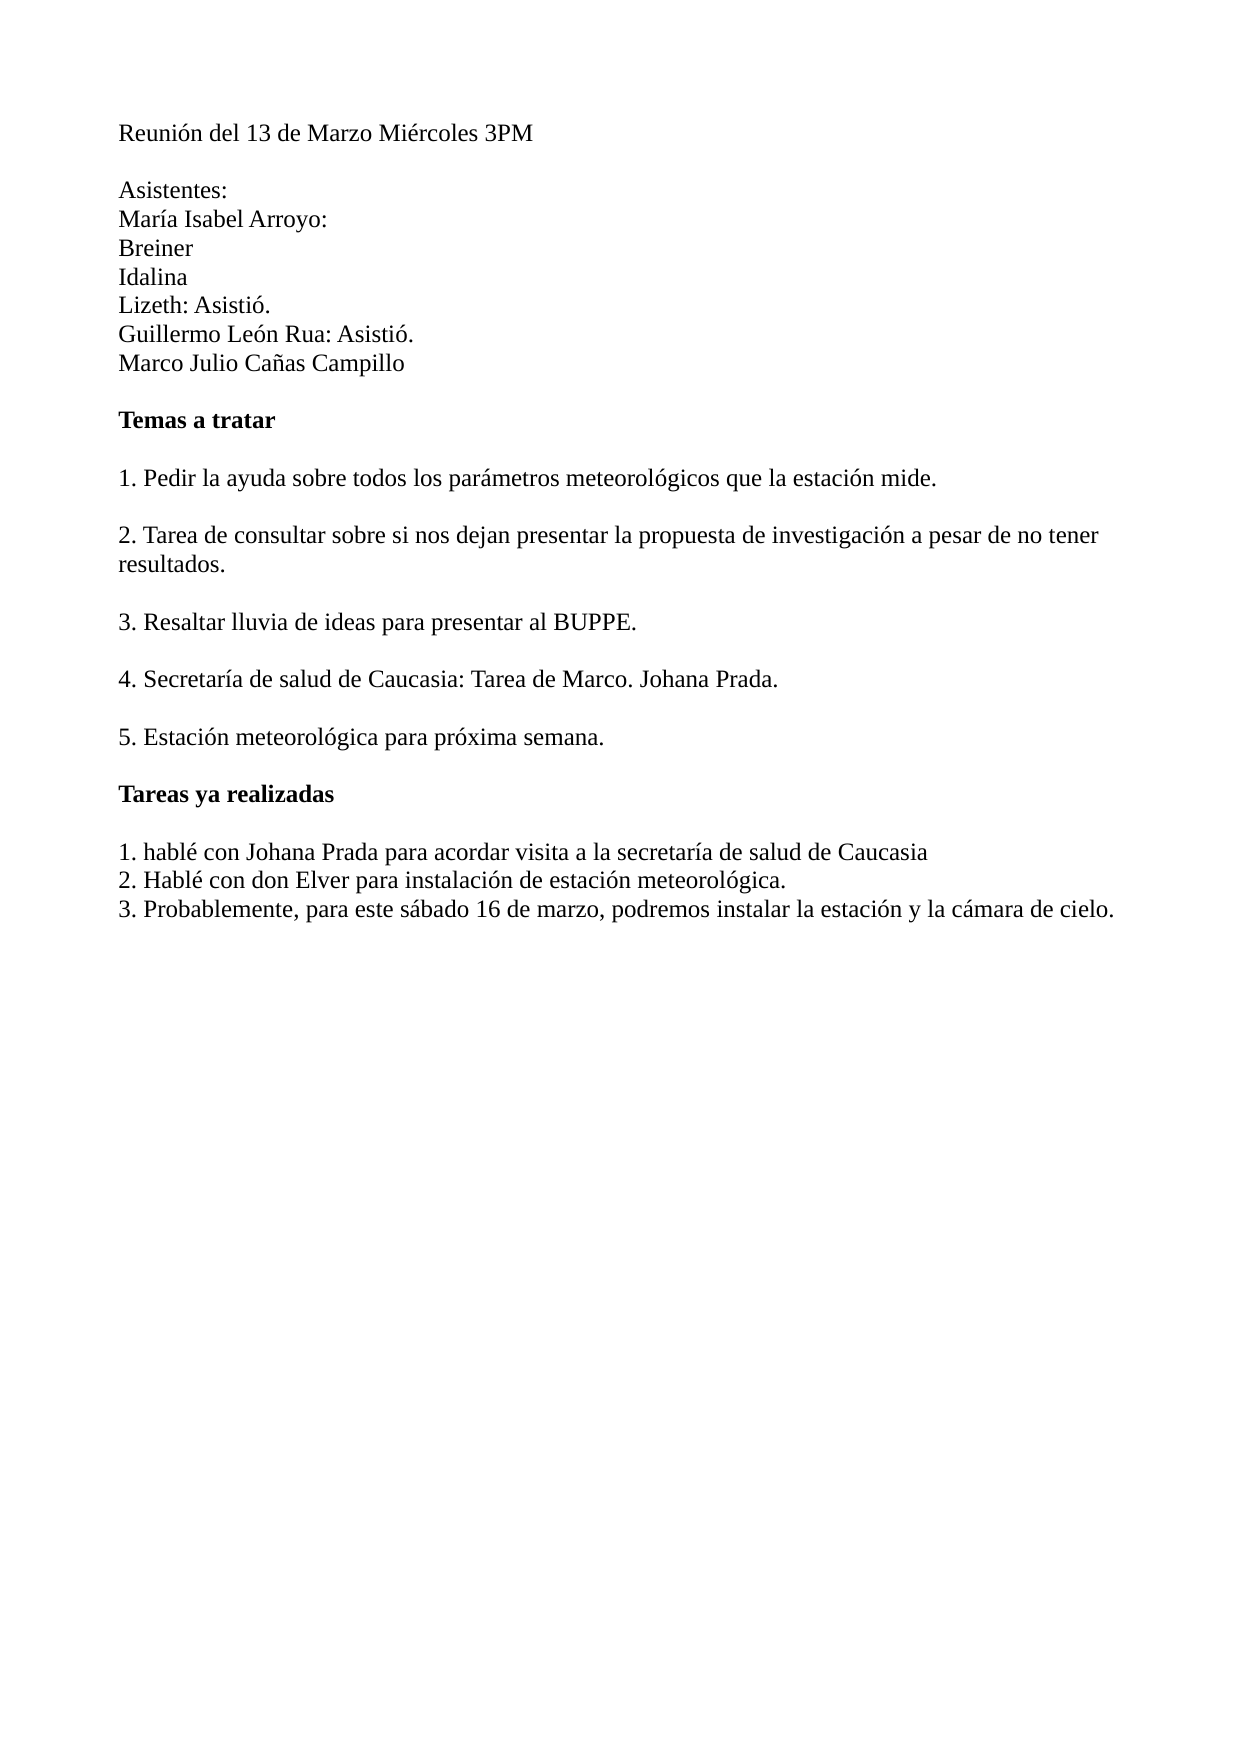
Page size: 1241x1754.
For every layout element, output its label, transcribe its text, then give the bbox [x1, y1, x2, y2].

text Tareas ya realizadas [118, 779, 1122, 808]
text Breiner [118, 233, 1122, 262]
text 2. Hablé con don Elver para instalación de estación meteorológica. [118, 866, 1122, 894]
text 3. Resaltar lluvia de ideas para presentar al BUPPE. [118, 607, 1122, 636]
text Marco Julio Cañas Campillo [118, 348, 1122, 377]
text 1. hablé con Johana Prada para acordar visita a la secretaría de salud de Caucasia [118, 837, 1122, 866]
text 1. Pedir la ayuda sobre todos los parámetros meteorológicos que la estación mide. [118, 463, 1122, 492]
text Lizeth: Asistió. [118, 291, 1122, 319]
text 3. Probablemente, para este sábado 16 de marzo, podremos instalar la estación y la cámara de cielo. [118, 894, 1122, 923]
text Reunión del 13 de Marzo Miércoles 3PM [118, 118, 1122, 147]
text Asistentes: [118, 176, 1122, 204]
text Idalina [118, 262, 1122, 291]
text 4. Secretaría de salud de Caucasia: Tarea de Marco. Johana Prada. [118, 664, 1122, 693]
text María Isabel Arroyo: [118, 204, 1122, 233]
text Guillermo León Rua: Asistió. [118, 319, 1122, 348]
text 5. Estación meteorológica para próxima semana. [118, 722, 1122, 751]
text 2. Tarea de consultar sobre si nos dejan presentar la propuesta de investigación a pesar de no tener resultados. [118, 521, 1122, 578]
text Temas a tratar [118, 406, 1122, 434]
